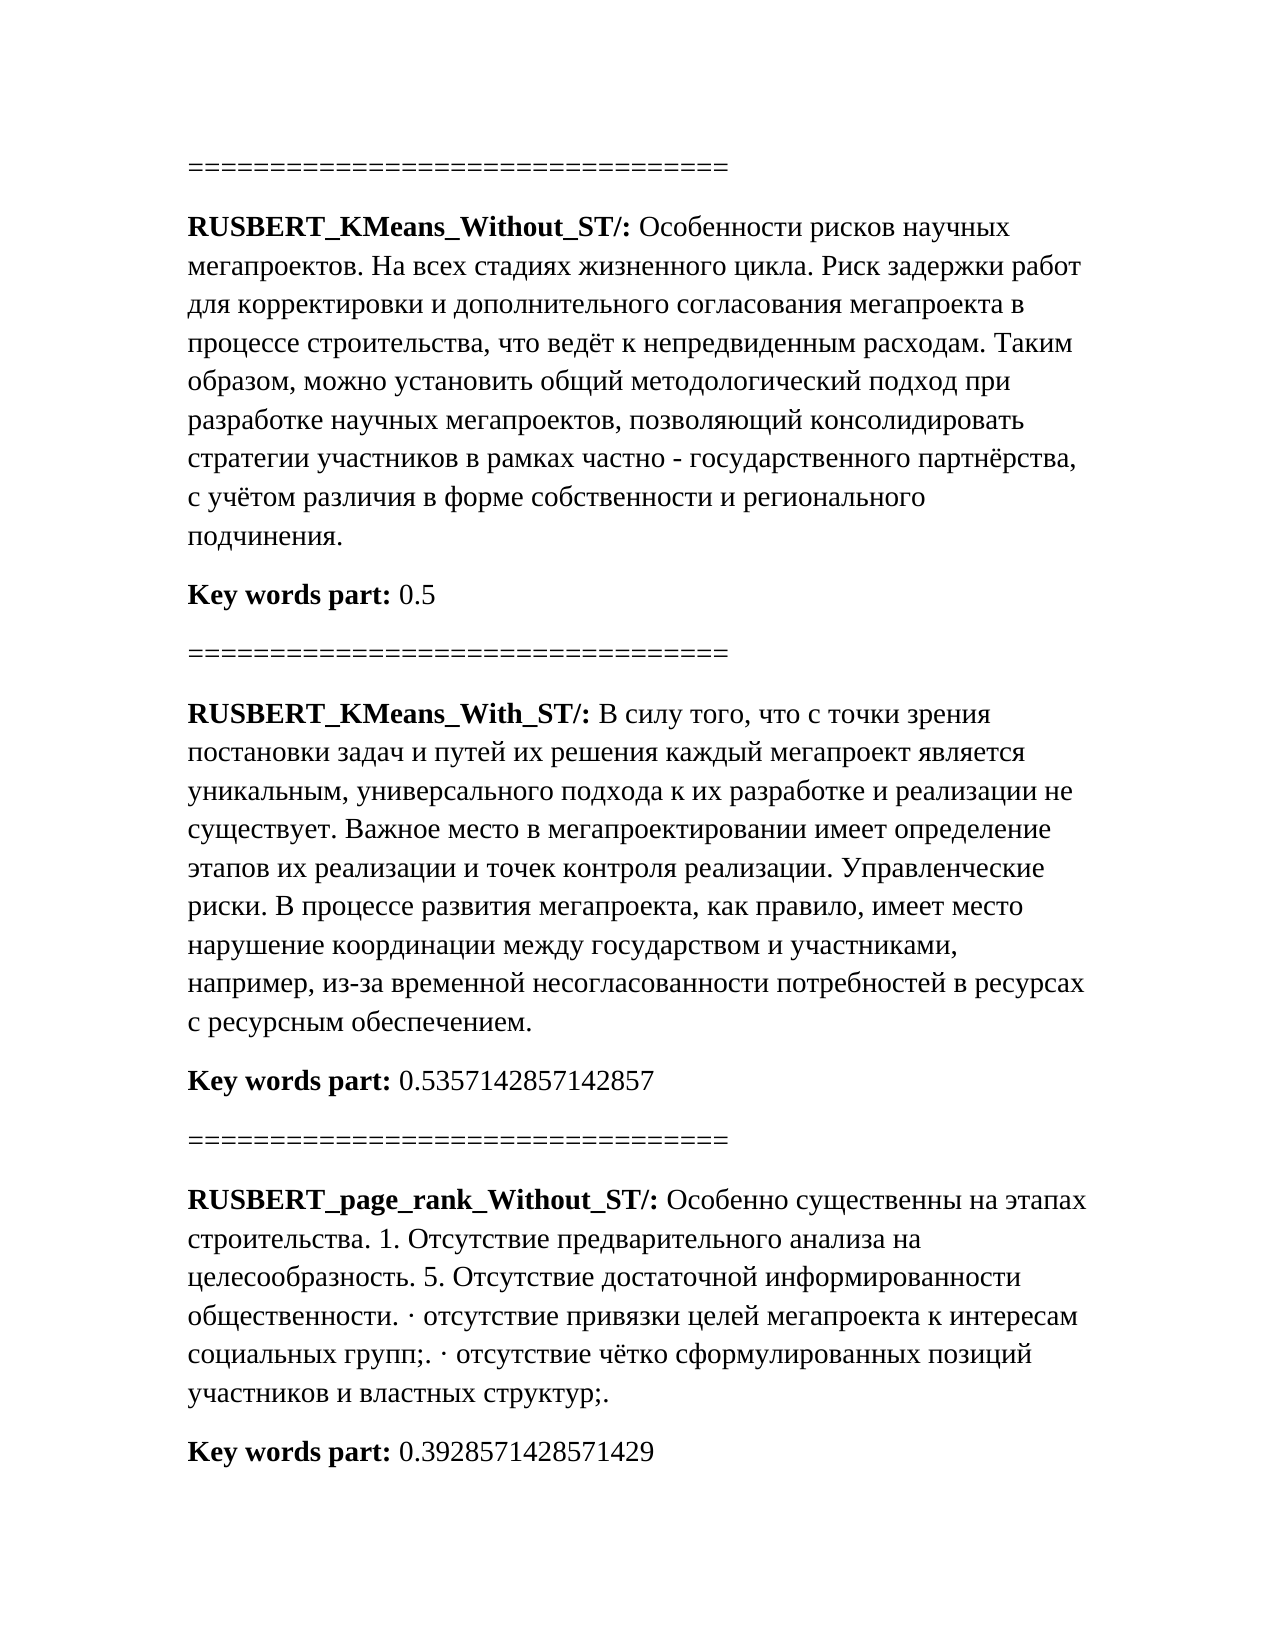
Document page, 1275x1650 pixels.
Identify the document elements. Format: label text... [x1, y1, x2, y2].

text Key words part: 0.5357142857142857 [187, 1063, 1087, 1097]
text ================================= [187, 150, 1087, 183]
text RUSBERT_KMeans_Without_ST/: Особенности рисков научных мегапроектов. На всех стадиях жизненного цикла. Риск задержки работ для корректировки и дополнительного согласования мегапроекта в процессе строительства, что ведёт к непредвиденным расходам. Таким образом, можно установить общий методологический подход при разработке научных мегапроектов, позволяющий консолидировать стратегии участников в рамках частно - государственного партнёрства, с учётом различия в форме собственности и регионального подчинения. [187, 209, 1087, 551]
text Key words part: 0.5 [187, 577, 1087, 611]
text RUSBERT_KMeans_With_ST/: В силу того, что с точки зрения постановки задач и путей их решения каждый мегапроект является уникальным, универсального подхода к их разработке и реализации не существует. Важное место в мегапроектировании имеет определение этапов их реализации и точек контроля реализации. Управленческие риски. В процессе развития мегапроекта, как правило, имеет место нарушение координации между государством и участниками, например, из-за временной несогласованности потребностей в ресурсах с ресурсным обеспечением. [187, 696, 1087, 1038]
text Key words part: 0.3928571428571429 [187, 1434, 1087, 1468]
text RUSBERT_page_rank_Without_ST/: Особенно существенны на этапах строительства. 1. Отсутствие предварительного анализа на целесообразность. 5. Отсутствие достаточной информированности общественности. · отсутствие привязки целей мегапроекта к интересам социальных групп;. · отсутствие чётко сформулированных позиций участников и властных структур;. [187, 1182, 1087, 1408]
text ================================= [187, 1123, 1087, 1156]
text ================================= [187, 636, 1087, 670]
